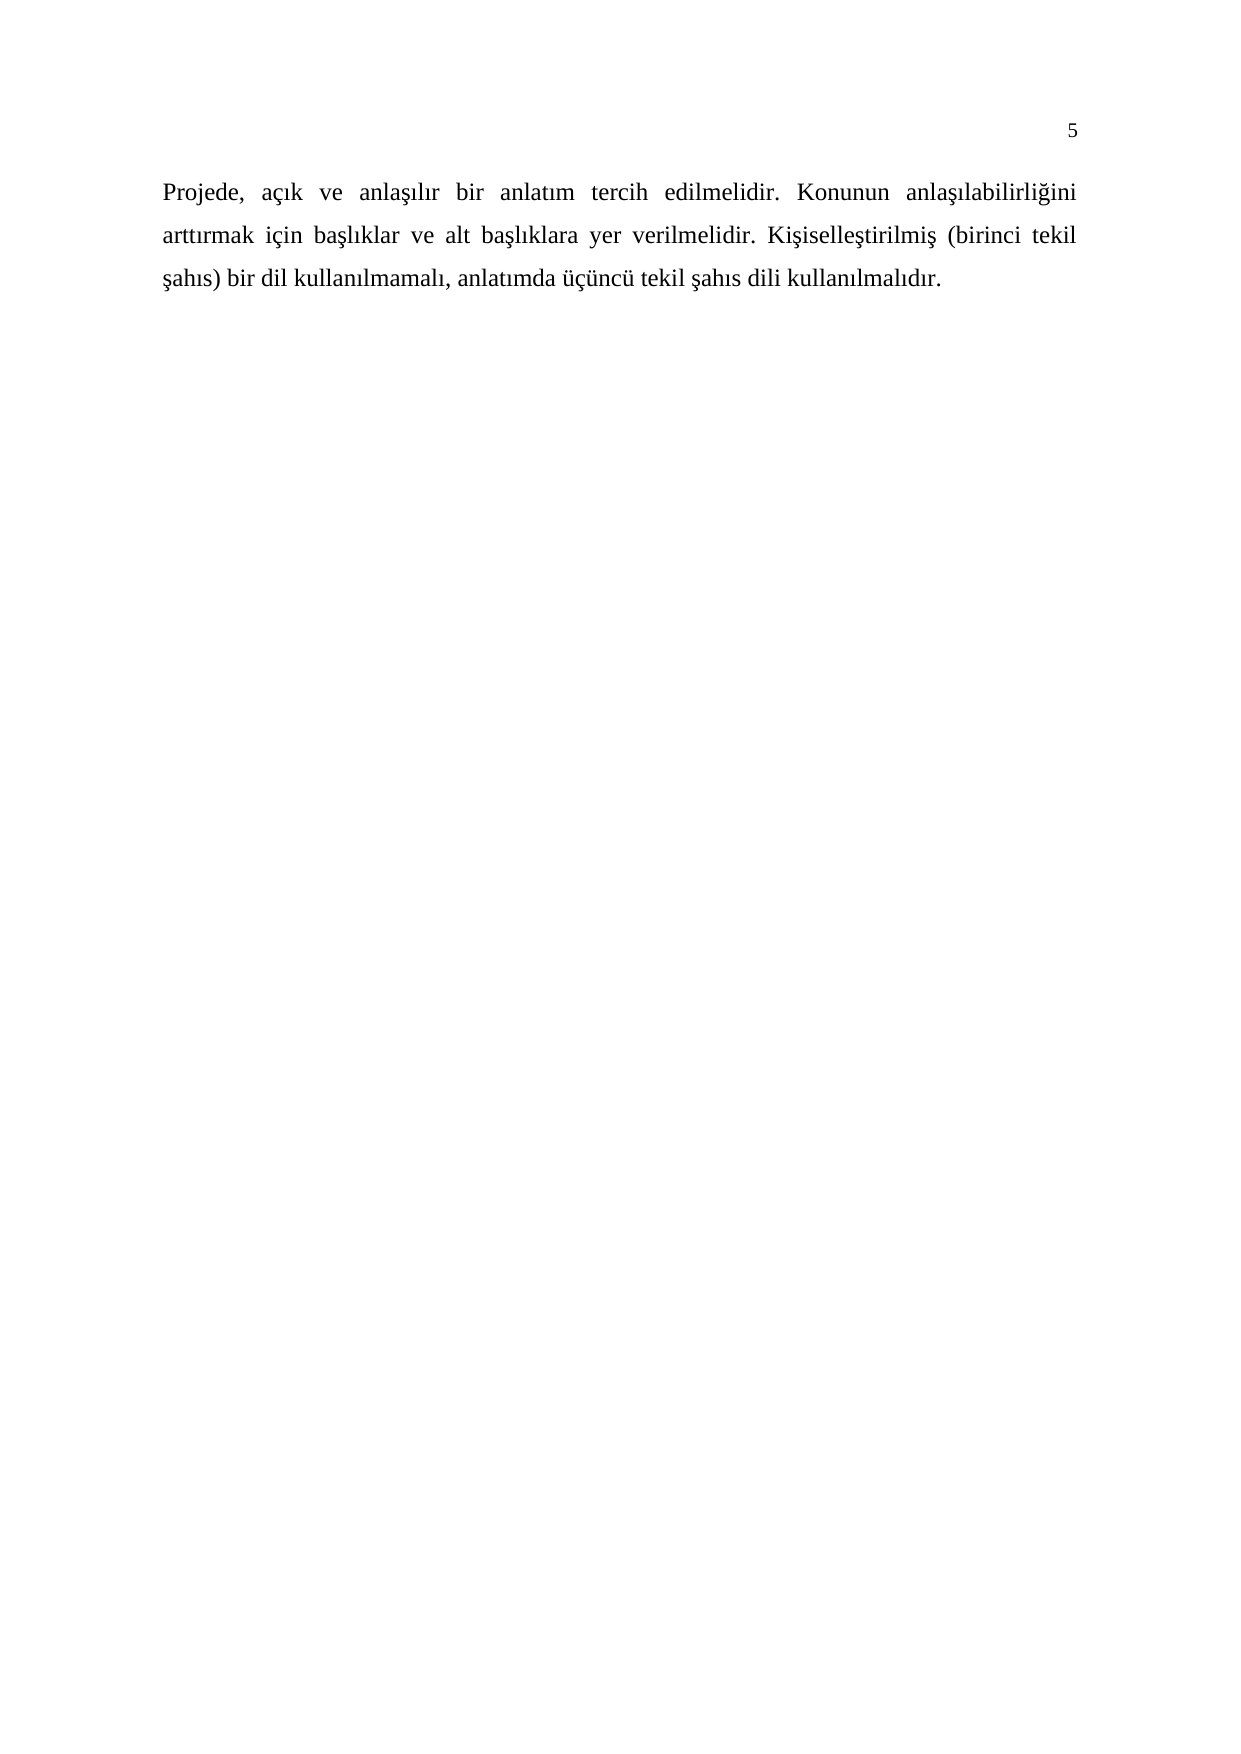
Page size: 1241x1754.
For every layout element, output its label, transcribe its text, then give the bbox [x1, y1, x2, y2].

text Projede, açık ve anlaşılır bir anlatım tercih edilmelidir. Konunun anlaşılabilirliğini arttırmak için başlıklar ve alt başlıklara yer verilmelidir. Kişiselleştirilmiş (birinci tekil şahıs) bir dil kullanılmamalı, anlatımda üçüncü tekil şahıs dili kullanılmalıdır. [162, 177, 1078, 292]
